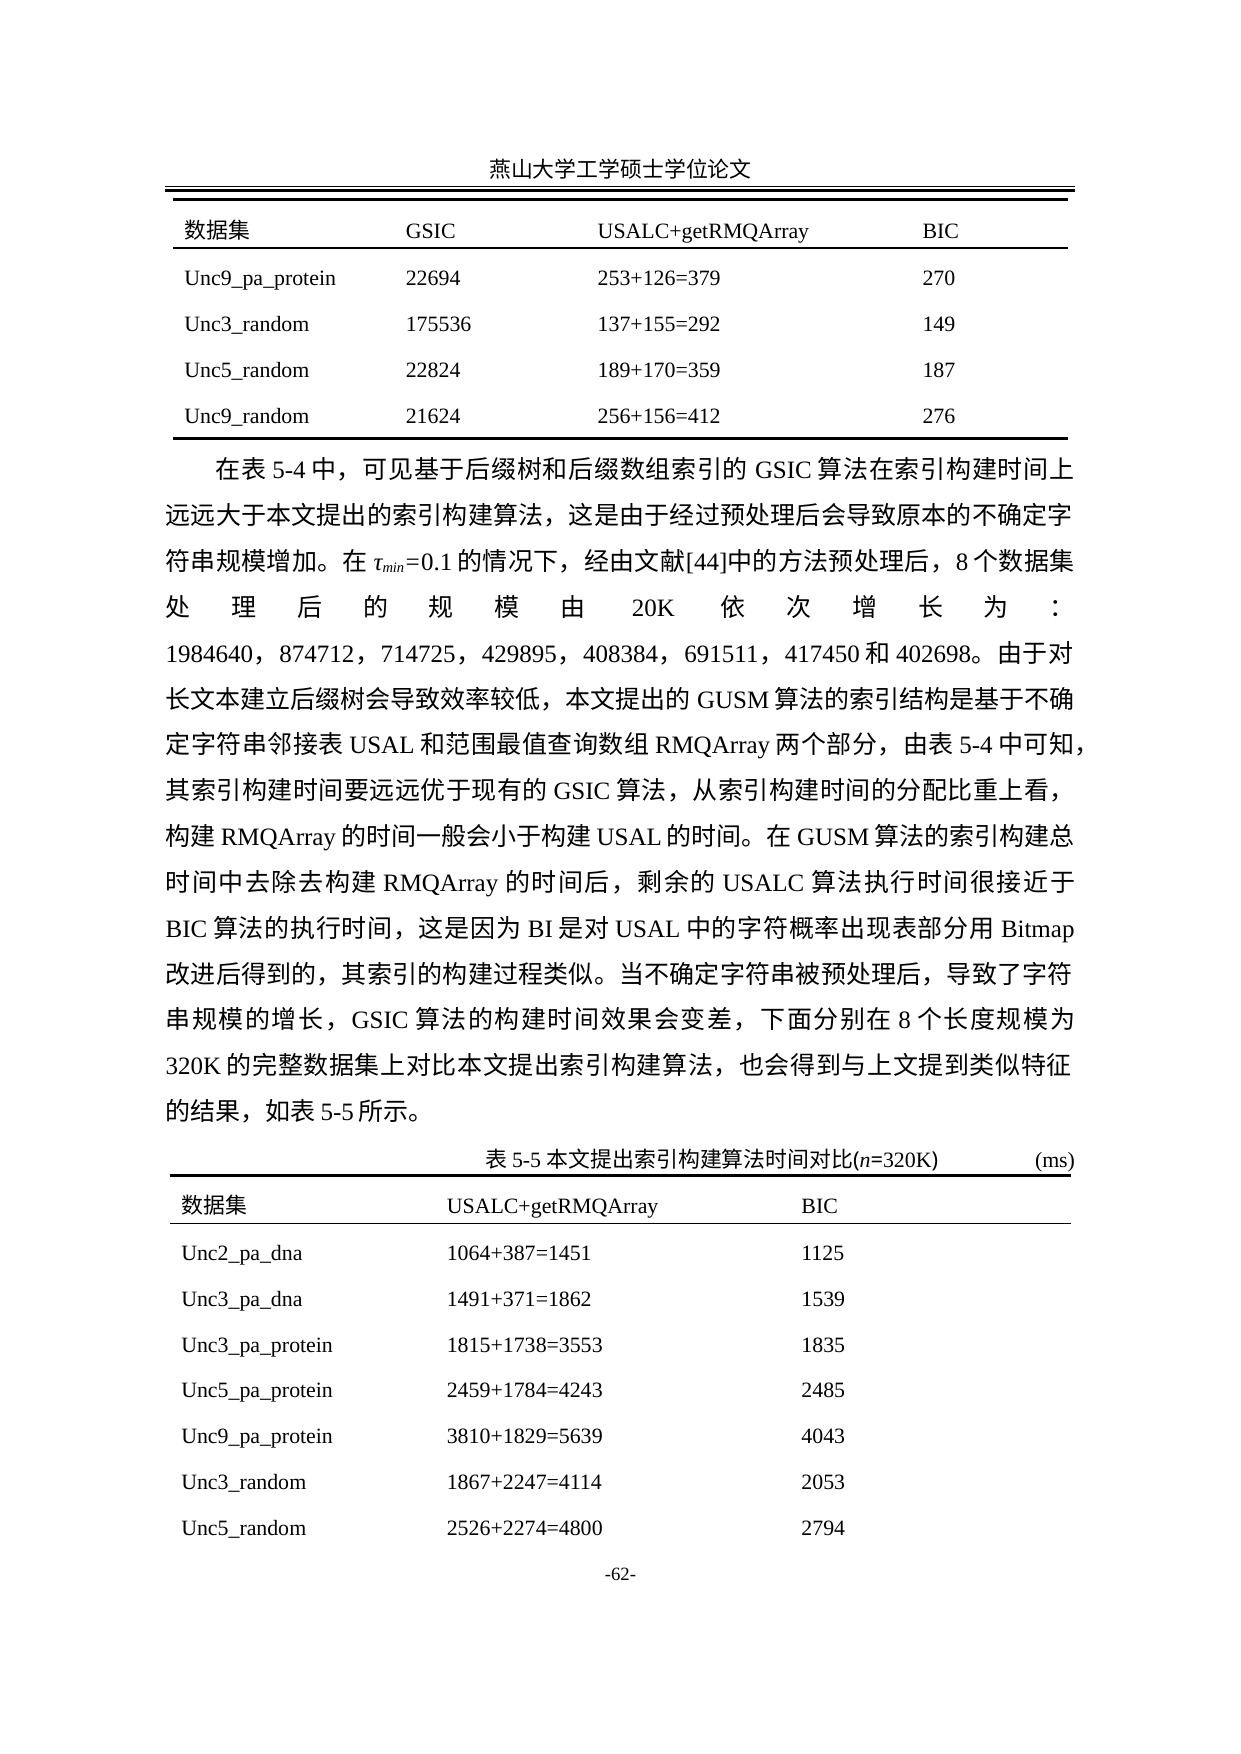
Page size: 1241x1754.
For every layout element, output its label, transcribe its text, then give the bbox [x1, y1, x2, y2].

table_cell 3810+1829=5639 [435, 1407, 790, 1453]
table_cell 253+126=379 [586, 249, 911, 295]
table_cell Unc3_random [170, 1453, 435, 1499]
table_cell 1539 [790, 1270, 1071, 1315]
table_cell 2459+1784=4243 [435, 1361, 790, 1407]
table_header 数据集 [173, 201, 394, 247]
table_cell 1491+371=1862 [435, 1270, 790, 1315]
table_cell Unc9_pa_protein [173, 249, 394, 295]
table_cell Unc3_random [173, 295, 394, 341]
table_cell 21624 [394, 386, 586, 437]
table_header 数据集 [170, 1177, 435, 1223]
table_cell 22824 [394, 341, 586, 386]
table_cell Unc5_pa_protein [170, 1361, 435, 1407]
table_cell 1064+387=1451 [435, 1224, 790, 1269]
table_cell 149 [911, 295, 1067, 341]
table_cell Unc3_pa_dna [170, 1270, 435, 1315]
table_header BIC [790, 1177, 1071, 1223]
table_header GSIC [394, 201, 586, 247]
table_cell 1125 [790, 1224, 1071, 1269]
table_cell Unc9_pa_protein [170, 1407, 435, 1453]
table_cell 2053 [790, 1453, 1071, 1499]
table_cell 1815+1738=3553 [435, 1315, 790, 1361]
table_cell 189+170=359 [586, 341, 911, 386]
table_cell 22694 [394, 249, 586, 295]
table_header USALC+getRMQArray [586, 201, 911, 247]
table_cell 1867+2247=4114 [435, 1453, 790, 1499]
table_cell Unc9_random [173, 386, 394, 437]
table_cell 2794 [790, 1499, 1071, 1544]
table_cell 175536 [394, 295, 586, 341]
table_cell Unc2_pa_dna [170, 1224, 435, 1269]
table_cell 137+155=292 [586, 295, 911, 341]
table_cell Unc5_random [173, 341, 394, 386]
table_cell 187 [911, 341, 1067, 386]
table_cell Unc5_random [170, 1499, 435, 1544]
text 表5-5 本文提出索引构建算法时间对比(n=320K) (ms) [165, 1128, 1075, 1174]
table_cell 2485 [790, 1361, 1071, 1407]
table_cell 270 [911, 249, 1067, 295]
table_cell 1835 [790, 1315, 1071, 1361]
table_cell 276 [911, 386, 1067, 437]
table_cell Unc3_pa_protein [170, 1315, 435, 1361]
text 在表5-4中，可见基于后缀树和后缀数组索引的GSIC算法在索引构建时间上远远大于本文提出的索引构建算法，这是由于经过预处理后会导致原本的不确定字符串规模增加。在τmin=0.1的情况下，经由文献[44]中的方法预处理后，8个数据集处理后的规模由20K依次增长为：1984640，874712，714725，429895，408384，691511，417450和402698。由于对长文本建立后缀树会导致效率较低，本文提出的GUSM算法的索引结构是基于不确定字符串邻接表USAL和范围最值查询数组RMQArray两个部分，由表5-4中可知，其索引构建时间要远远优于现有的GSIC算法，从索引构建时间的分配比重上看，构建RMQArray的时间一般会小于构建USAL的时间。在GUSM算法的索引构建总时间中去除去构建RMQArray的时间后，剩余的USALC算法执行时间很接近于BIC算法的执行时间，这是因为BI是对USAL中的字符概率出现表部分用Bitmap改进后得到的，其索引的构建过程类似。当不确定字符串被预处理后，导致了字符串规模的增长，GSIC算法的构建时间效果会变差，下面分别在8个长度规模为320K的完整数据集上对比本文提出索引构建算法，也会得到与上文提到类似特征的结果，如表5-5所示。 [165, 440, 1075, 1128]
table_header BIC [911, 201, 1067, 247]
table_header USALC+getRMQArray [435, 1177, 790, 1223]
table_cell 4043 [790, 1407, 1071, 1453]
table_cell 2526+2274=4800 [435, 1499, 790, 1544]
table_cell 256+156=412 [586, 386, 911, 437]
